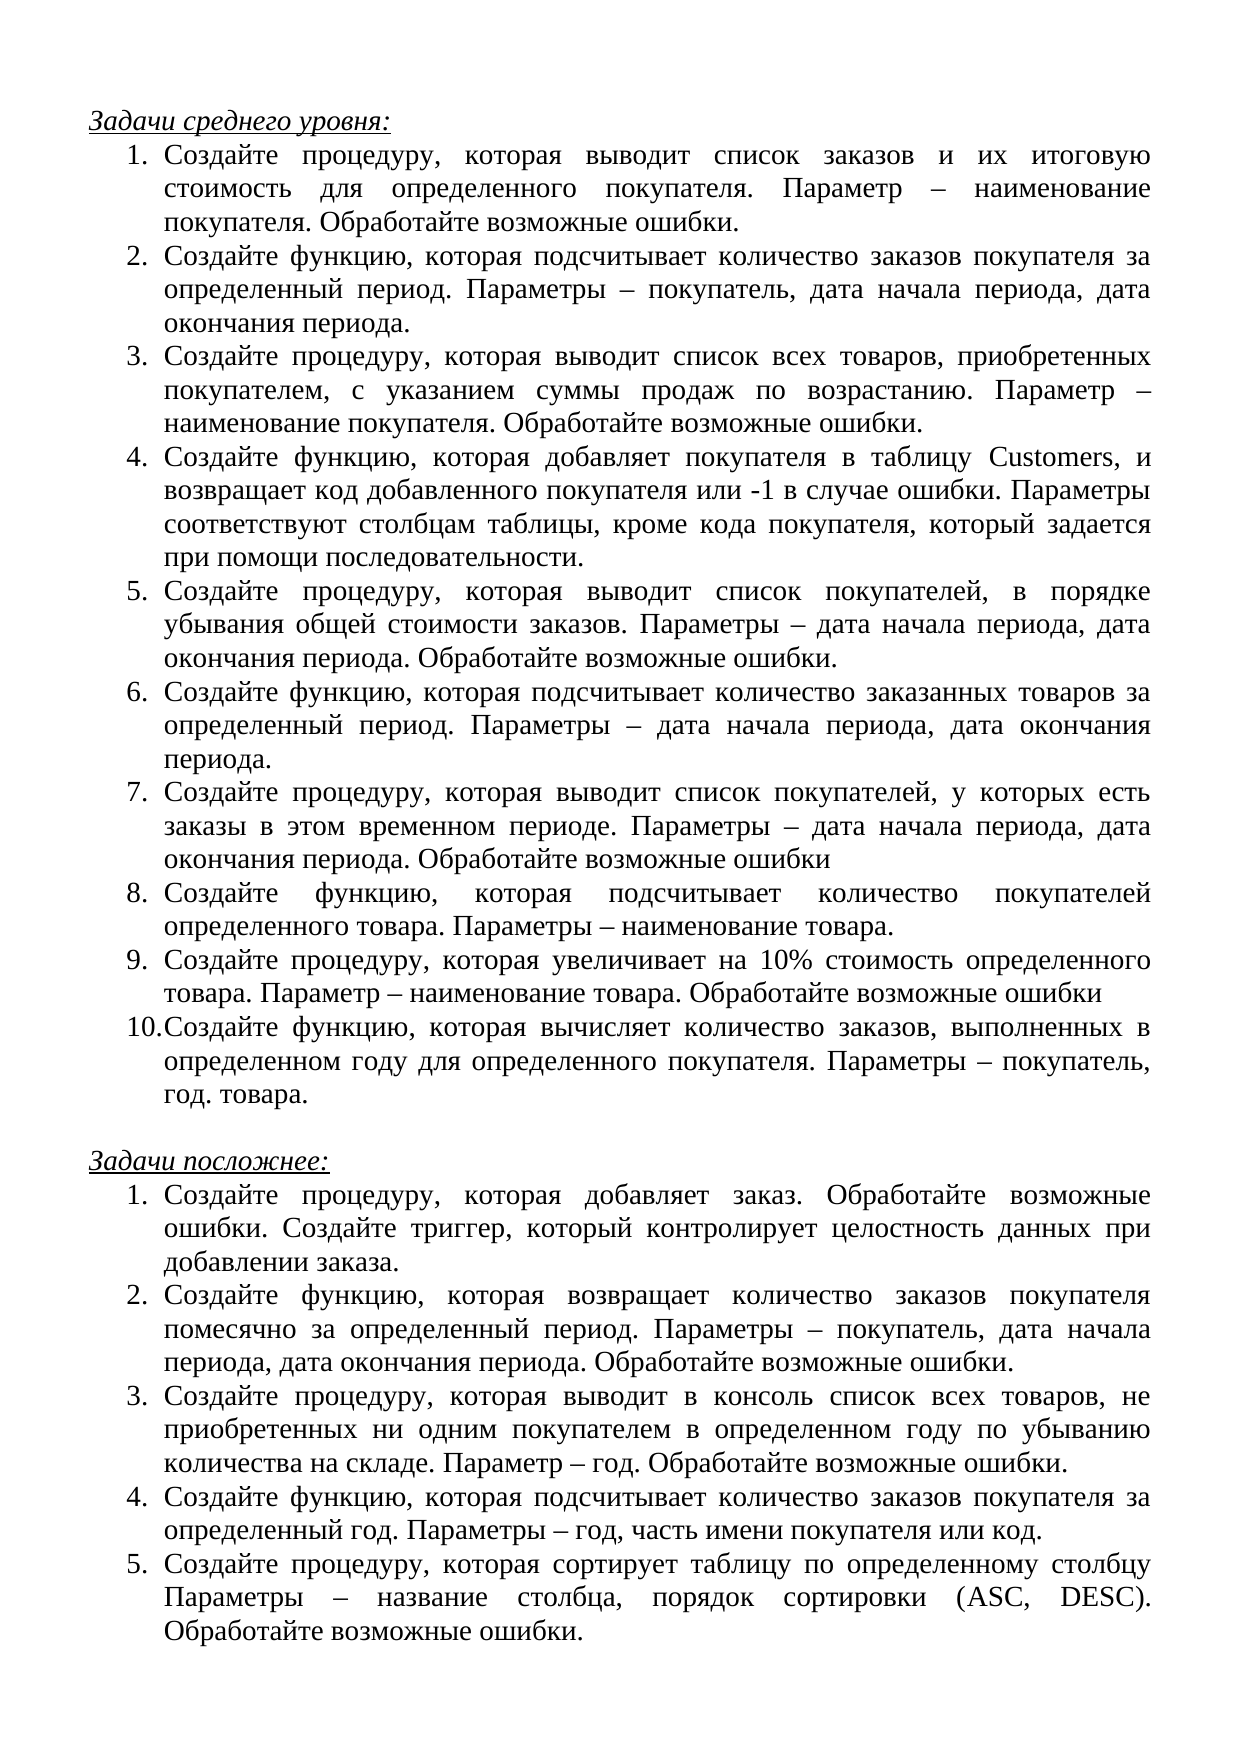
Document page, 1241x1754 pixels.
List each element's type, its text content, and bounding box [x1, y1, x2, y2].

list Создайте функцию, которая подсчитывает количество покупателей определенного товара. Параметры – наименование товара. [126, 875, 1152, 942]
list Создайте функцию, которая вычисляет количество заказов, выполненных в определенном году для определенного покупателя. Параметры – покупатель, год. товара. [126, 1009, 1152, 1110]
list Создайте процедуру, которая выводит список покупателей, у которых есть заказы в этом временном периоде. Параметры – дата начала периода, дата окончания периода. Обработайте возможные ошибки [126, 774, 1152, 875]
list Создайте процедуру, которая выводит список покупателей, в порядке убывания общей стоимости заказов. Параметры – дата начала периода, дата окончания периода. Обработайте возможные ошибки. [126, 573, 1152, 674]
text Задачи посложнее: [89, 1143, 1152, 1177]
list Создайте функцию, которая подсчитывает количество заказанных товаров за определенный период. Параметры – дата начала периода, дата окончания периода. [126, 674, 1152, 774]
text Задачи среднего уровня: [89, 103, 1152, 137]
list Создайте функцию, которая подсчитывает количество заказов покупателя за определенный период. Параметры – покупатель, дата начала периода, дата окончания периода. [126, 238, 1152, 338]
list Создайте процедуру, которая выводит список всех товаров, приобретенных покупателем, с указанием суммы продаж по возрастанию. Параметр – наименование покупателя. Обработайте возможные ошибки. [126, 338, 1152, 439]
list Создайте функцию, которая возвращает количество заказов покупателя помесячно за определенный период. Параметры – покупатель, дата начала периода, дата окончания периода. Обработайте возможные ошибки. [126, 1277, 1152, 1378]
list Создайте процедуру, которая увеличивает на 10% стоимость определенного товара. Параметр – наименование товара. Обработайте возможные ошибки [126, 942, 1152, 1009]
list Создайте функцию, которая подсчитывает количество заказов покупателя за определенный год. Параметры – год, часть имени покупателя или код. [126, 1479, 1152, 1546]
list Создайте процедуру, которая выводит в консоль список всех товаров, не приобретенных ни одним покупателем в определенном году по убыванию количества на складе. Параметр – год. Обработайте возможные ошибки. [126, 1378, 1152, 1479]
list Создайте процедуру, которая добавляет заказ. Обработайте возможные ошибки. Создайте триггер, который контролирует целостность данных при добавлении заказа. [126, 1177, 1152, 1277]
list Создайте функцию, которая добавляет покупателя в таблицу Customers, и возвращает код добавленного покупателя или -1 в случае ошибки. Параметры соответствуют столбцам таблицы, кроме кода покупателя, который задается при помощи последовательности. [126, 439, 1152, 573]
list Создайте процедуру, которая сортирует таблицу по определенному столбцу Параметры – название столбца, порядок сортировки (ASC, DESC). Обработайте возможные ошибки. [126, 1546, 1152, 1646]
list Создайте процедуру, которая выводит список заказов и их итоговую стоимость для определенного покупателя. Параметр – наименование покупателя. Обработайте возможные ошибки. [126, 137, 1152, 238]
